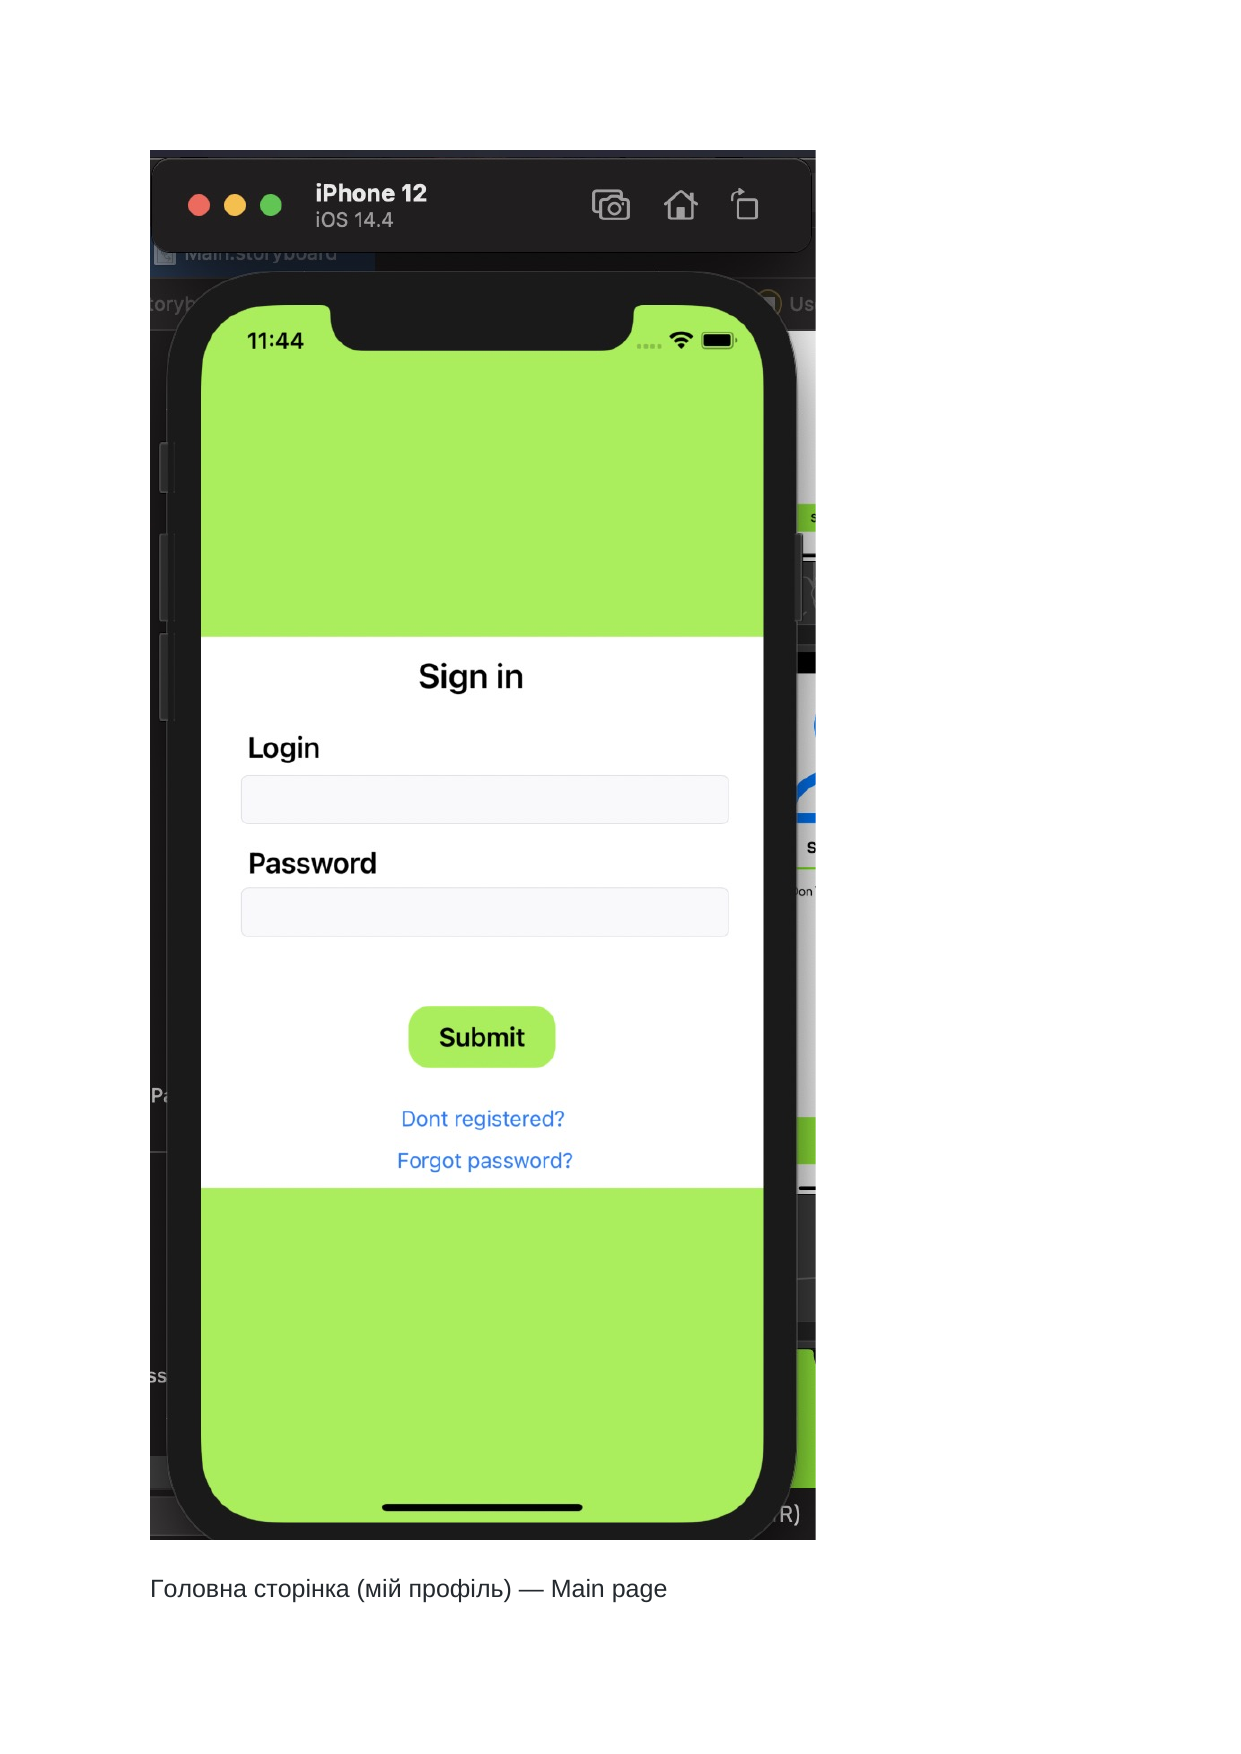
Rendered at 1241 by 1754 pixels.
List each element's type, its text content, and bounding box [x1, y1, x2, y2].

picture [150, 150, 816, 1540]
text Головна сторінка (мій профіль) — Main page [150, 1574, 1090, 1603]
